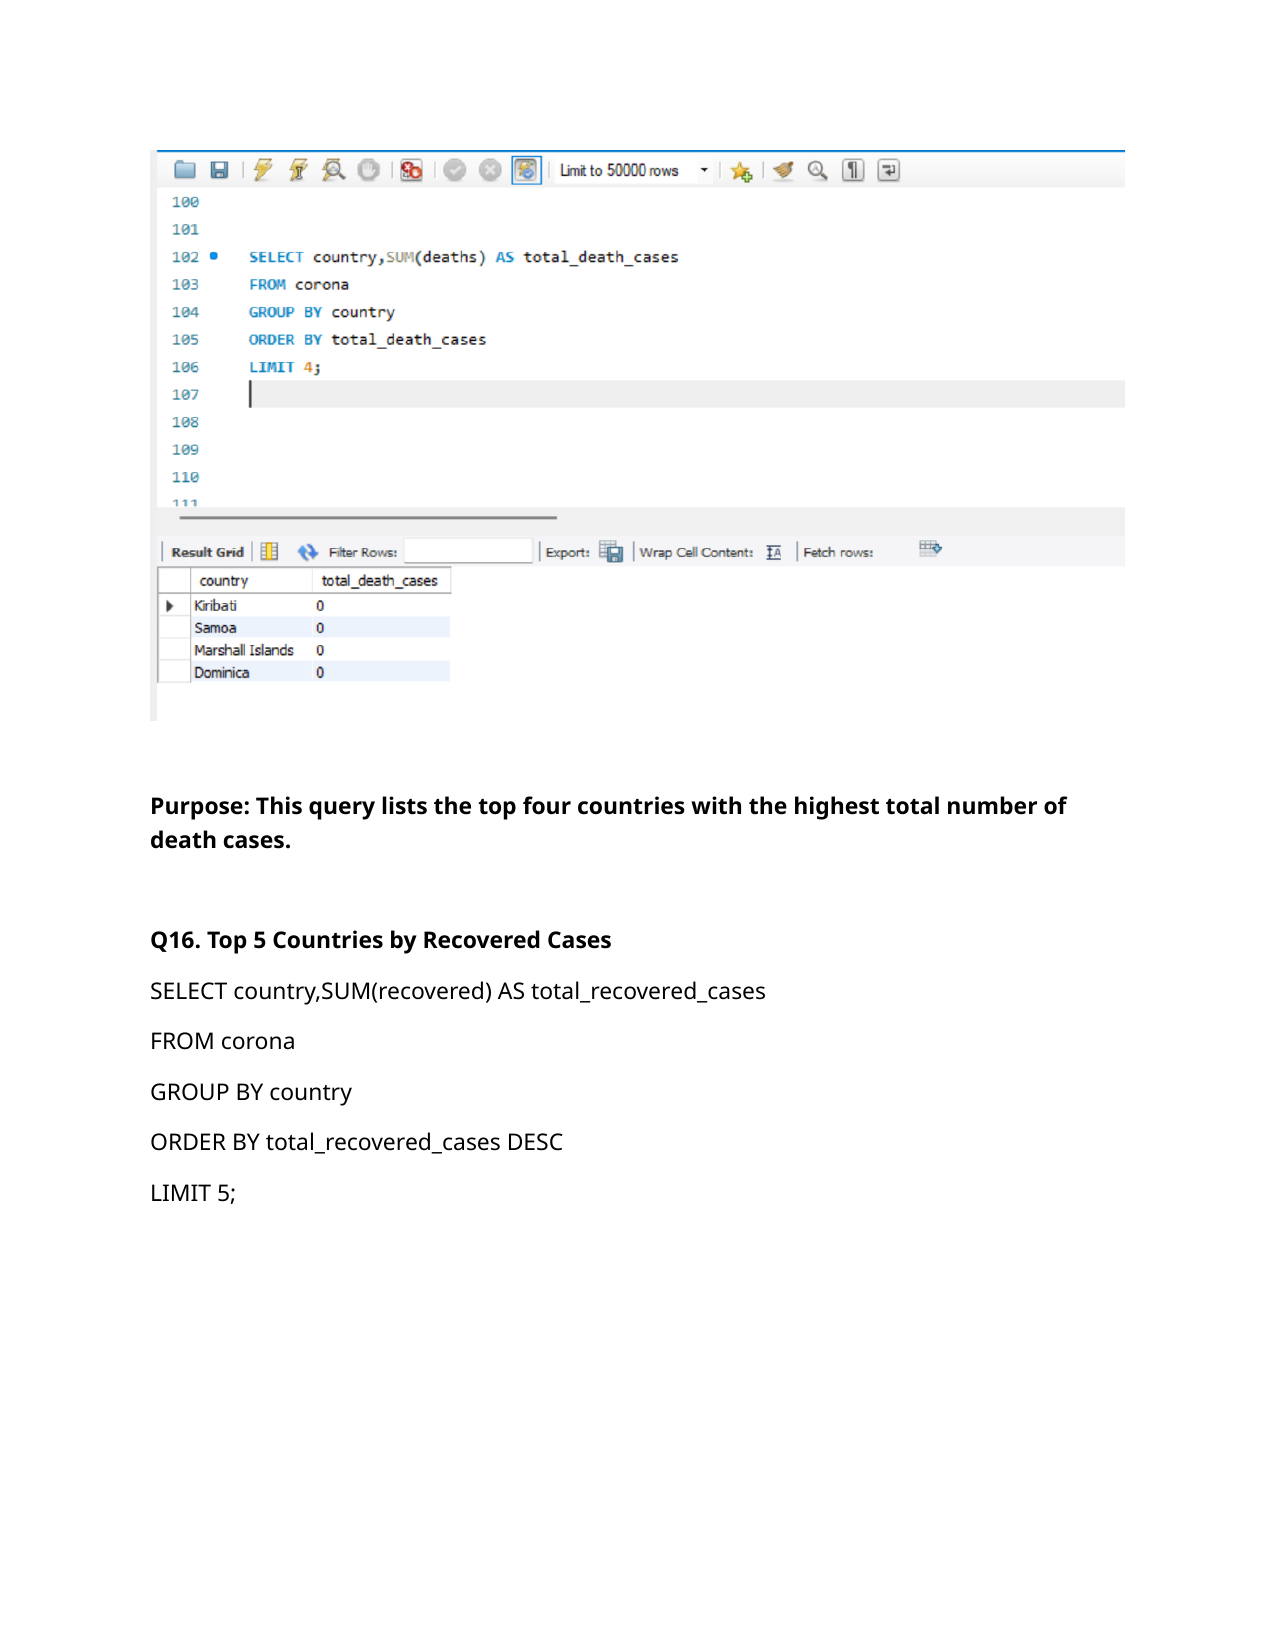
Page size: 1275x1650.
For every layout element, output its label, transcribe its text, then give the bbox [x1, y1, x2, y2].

text Purpose: This query lists the top four countries with the highest total number of death cases. [150, 790, 1125, 855]
text ORDER BY total_recovered_cases DESC [150, 1126, 1125, 1157]
text GROUP BY country [150, 1076, 1125, 1107]
text SELECT country,SUM(recovered) AS total_recovered_cases [150, 975, 1125, 1006]
picture [150, 150, 1125, 721]
text LIMIT 5; [150, 1176, 1125, 1208]
text Q16. Top 5 Countries by Recovered Cases [150, 924, 1125, 956]
text FROM corona [150, 1025, 1125, 1056]
